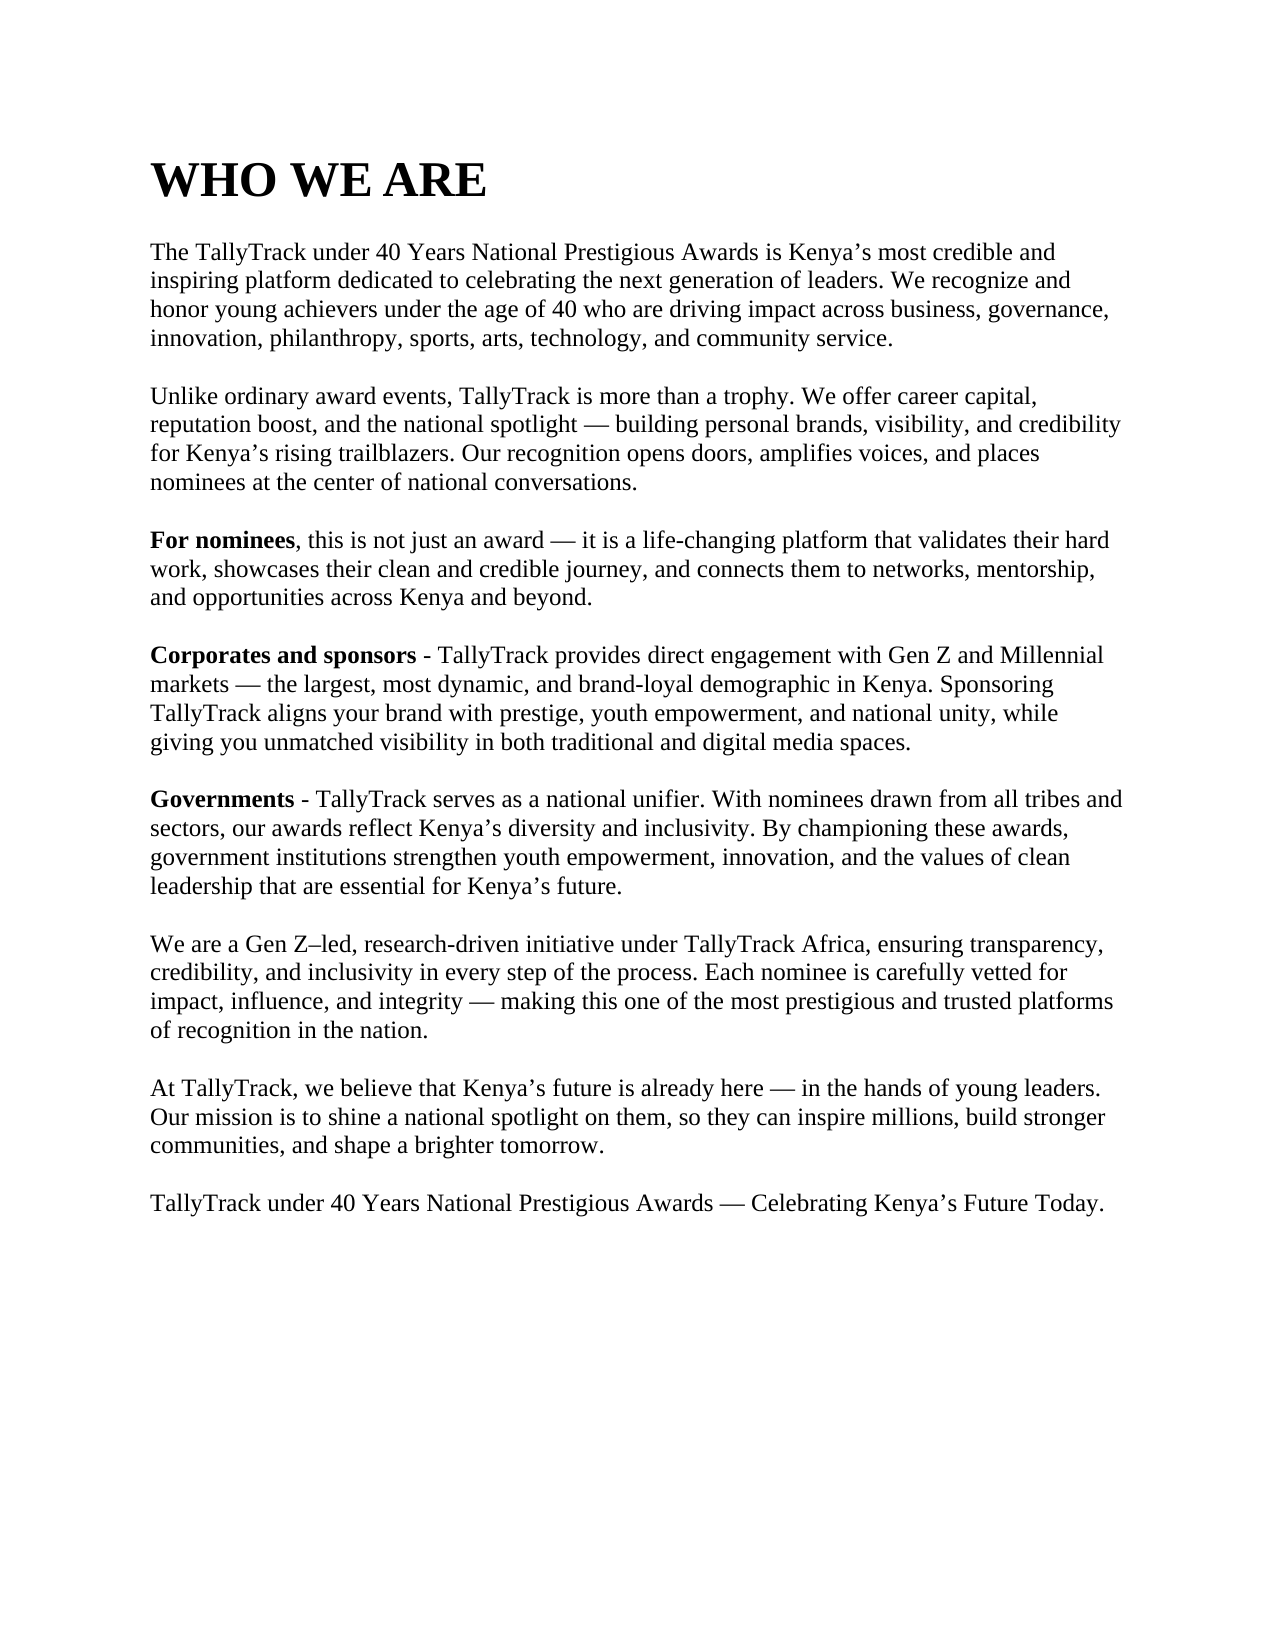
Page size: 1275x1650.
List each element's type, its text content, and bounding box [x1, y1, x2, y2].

text We are a Gen Z–led, research-driven initiative under TallyTrack Africa, ensuring transparency, credibility, and inclusivity in every step of the process. Each nominee is carefully vetted for impact, influence, and integrity — making this one of the most prestigious and trusted platforms of recognition in the nation. [150, 929, 1125, 1044]
text Governments - TallyTrack serves as a national unifier. With nominees drawn from all tribes and sectors, our awards reflect Kenya’s diversity and inclusivity. By championing these awards, government institutions strengthen youth empowerment, innovation, and the values of clean leadership that are essential for Kenya’s future. [150, 784, 1125, 899]
text For nominees, this is not just an award — it is a life-changing platform that validates their hard work, showcases their clean and credible journey, and connects them to networks, mentorship, and opportunities across Kenya and beyond. [150, 525, 1125, 611]
text Corporates and sponsors - TallyTrack provides direct engagement with Gen Z and Millennial markets — the largest, most dynamic, and brand-loyal demographic in Kenya. Sponsoring TallyTrack aligns your brand with prestige, youth empowerment, and national unity, while giving you unmatched visibility in both traditional and digital media spaces. [150, 640, 1125, 755]
text TallyTrack under 40 Years National Prestigious Awards — Celebrating Kenya’s Future Today. [150, 1188, 1125, 1217]
text Unlike ordinary award events, TallyTrack is more than a trophy. We offer career capital, reputation boost, and the national spotlight — building personal brands, visibility, and credibility for Kenya’s rising trailblazers. Our recognition opens doors, amplifies voices, and places nominees at the center of national conversations. [150, 381, 1125, 496]
text WHO WE ARE [150, 150, 1125, 207]
text At TallyTrack, we believe that Kenya’s future is already here — in the hands of young leaders. Our mission is to shine a national spotlight on them, so they can inspire millions, build stronger communities, and shape a brighter tomorrow. [150, 1073, 1125, 1159]
text The TallyTrack under 40 Years National Prestigious Awards is Kenya’s most credible and inspiring platform dedicated to celebrating the next generation of leaders. We recognize and honor young achievers under the age of 40 who are driving impact across business, governance, innovation, philanthropy, sports, arts, technology, and community service. [150, 237, 1125, 352]
